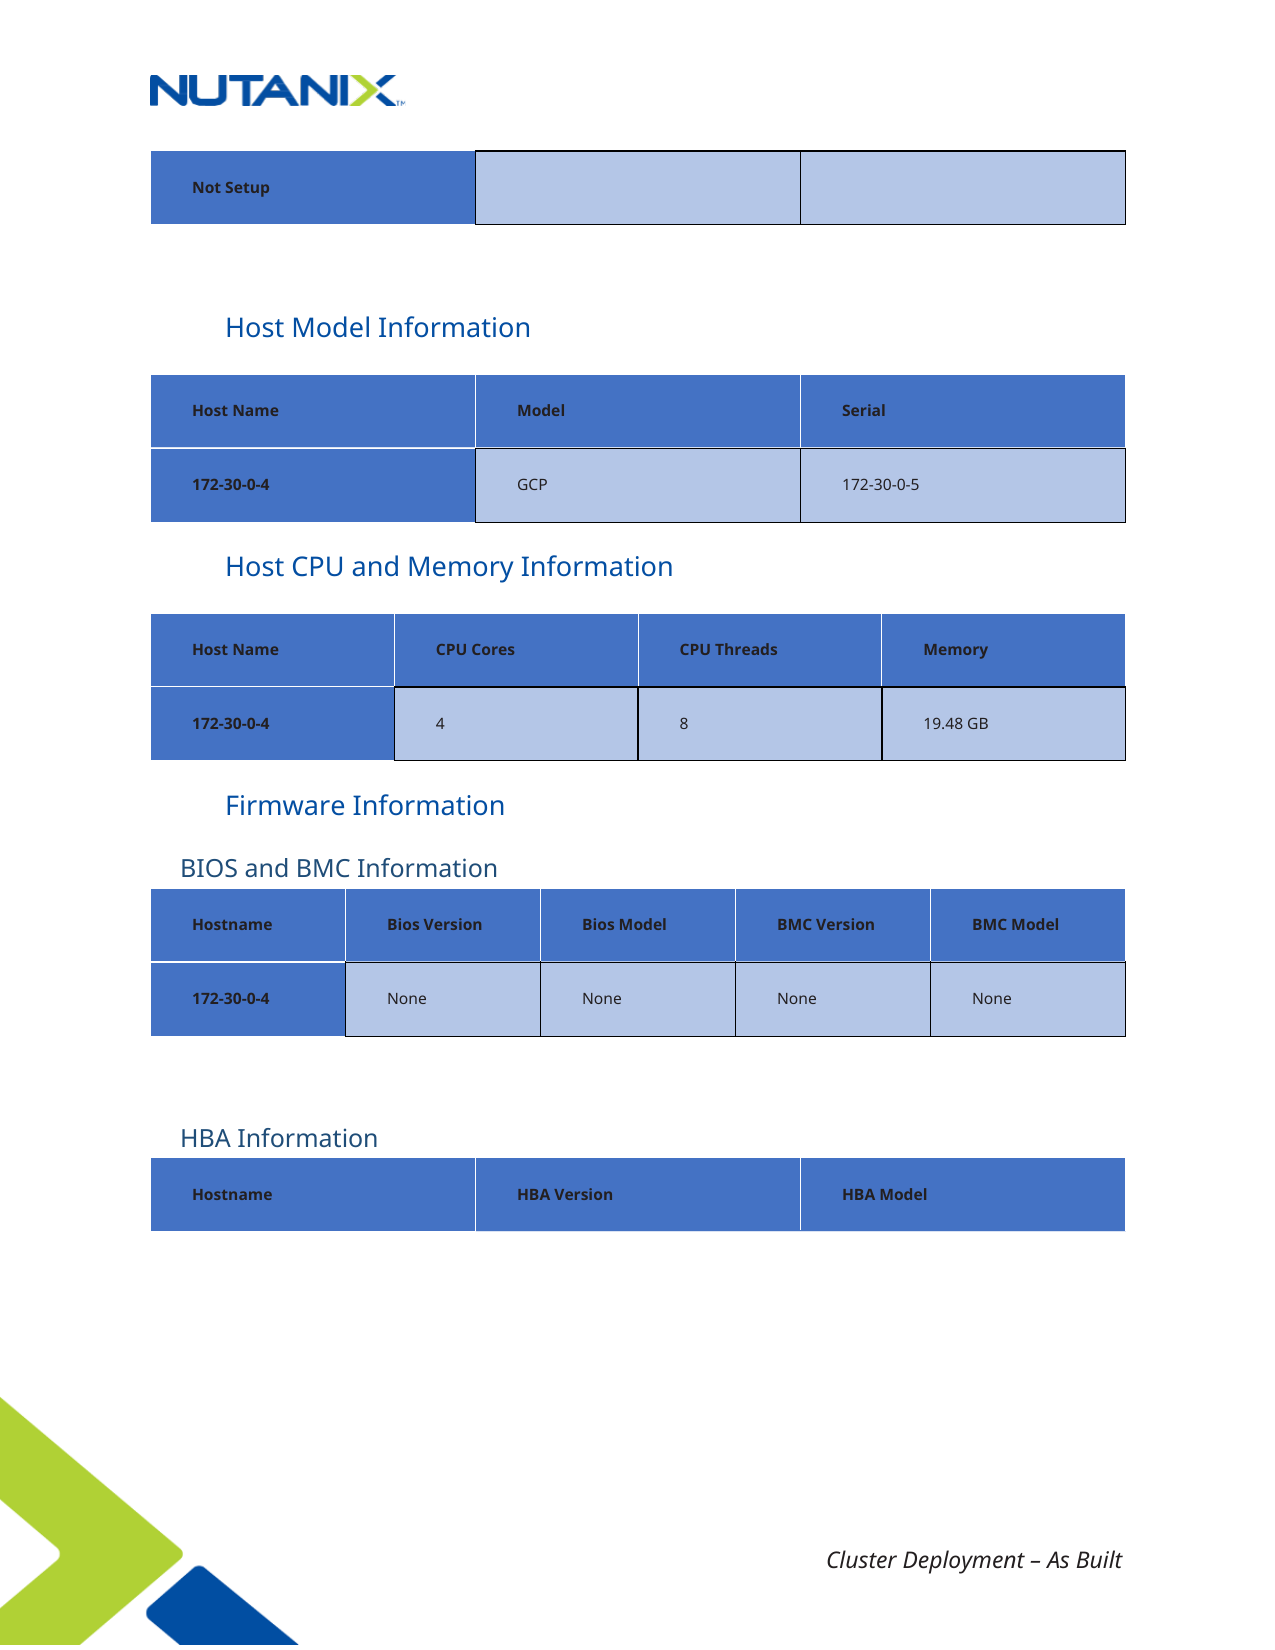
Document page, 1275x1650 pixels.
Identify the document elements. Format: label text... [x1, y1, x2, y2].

table_header Host Name [151, 375, 475, 447]
table_cell 4 [395, 688, 637, 760]
table_cell GCP [476, 449, 800, 522]
table_cell None [541, 963, 735, 1036]
table_cell 172-30-0-4 [151, 687, 394, 760]
table_cell None [346, 963, 540, 1036]
table_header Host Name [151, 614, 394, 686]
table_header Hostname [151, 1158, 475, 1231]
table_cell 19.48 GB [883, 688, 1125, 760]
table_cell None [931, 963, 1125, 1036]
table_cell [801, 152, 1125, 224]
table_cell 172-30-0-5 [801, 449, 1125, 522]
table_header HBA Model [801, 1158, 1125, 1231]
table_header Bios Version [346, 889, 540, 961]
subtitle BIOS and BMC Information [180, 851, 1125, 885]
table_cell None [736, 963, 930, 1036]
table_header BMC Model [931, 889, 1125, 961]
table_header HBA Version [476, 1158, 801, 1231]
table_header Serial [801, 375, 1125, 447]
table_header CPU Cores [395, 614, 638, 686]
subtitle Firmware Information [225, 786, 1125, 823]
table_cell 172-30-0-4 [151, 449, 475, 522]
subtitle Host CPU and Memory Information [225, 548, 1125, 584]
picture [150, 75, 406, 106]
table_header Memory [882, 614, 1125, 686]
table_header Model [476, 375, 800, 447]
table_cell [476, 152, 800, 224]
table_cell 8 [639, 688, 881, 760]
table_cell 172-30-0-4 [151, 963, 345, 1036]
table_header BMC Version [736, 889, 930, 961]
table_header Bios Model [541, 889, 735, 961]
subtitle HBA Information [180, 1120, 1125, 1154]
table_header CPU Threads [639, 614, 881, 686]
table_header Hostname [151, 889, 345, 961]
picture [0, 1395, 299, 1645]
subtitle Host Model Information [225, 309, 1125, 346]
table_cell Not Setup [151, 151, 475, 224]
